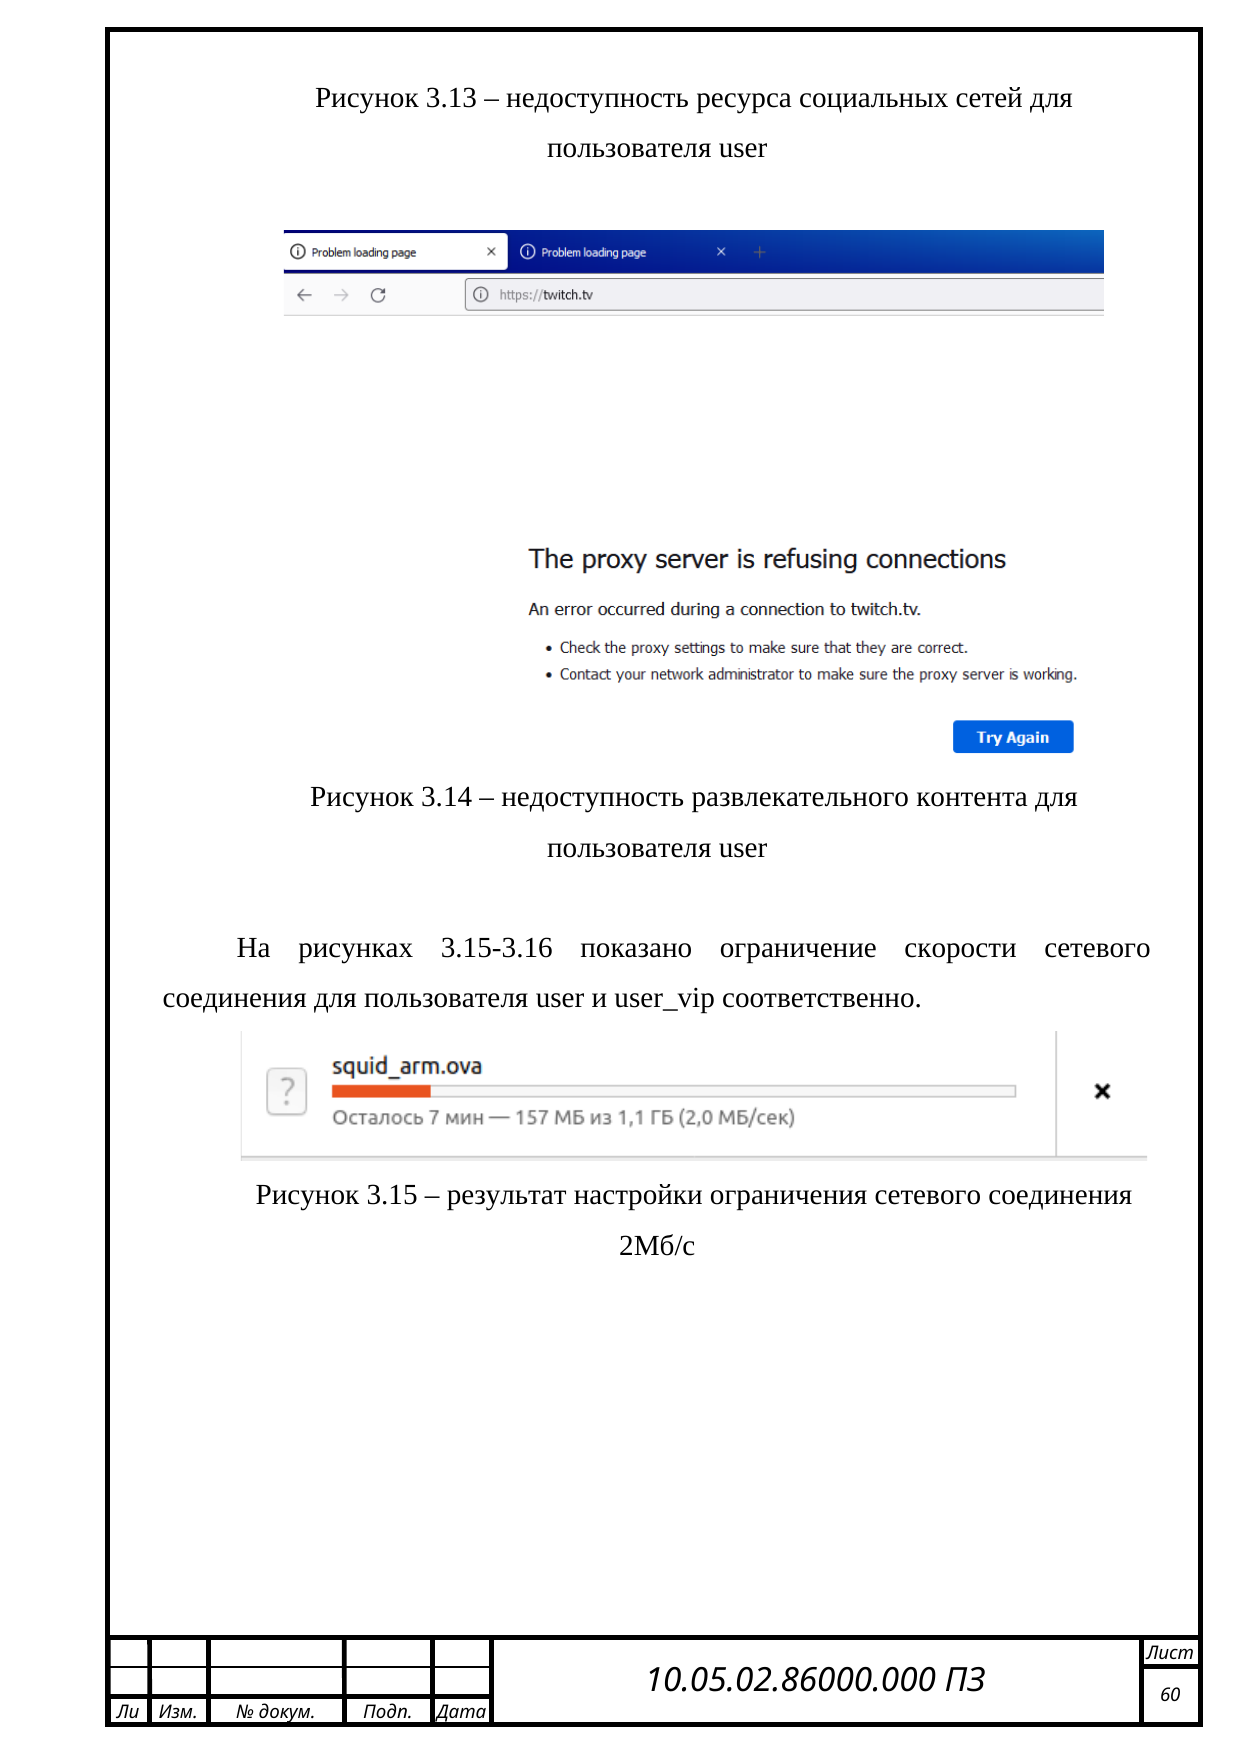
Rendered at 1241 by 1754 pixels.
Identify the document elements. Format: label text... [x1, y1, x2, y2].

picture [240, 1031, 1148, 1161]
picture [283, 230, 1104, 763]
text Рисунок 3.13 – недоступность ресурса социальных сетей для пользователя user [162, 80, 1152, 163]
text Рисунок 3.15 – результат настройки ограничения сетевого соединения 2Мб/с [162, 1177, 1152, 1261]
text На рисунках 3.15-3.16 показано ограничение скорости сетевого соединения для пользователя user и user_vip соответственно. [162, 930, 1152, 1014]
text Рисунок 3.14 – недоступность развлекательного контента для пользователя user [162, 779, 1152, 863]
